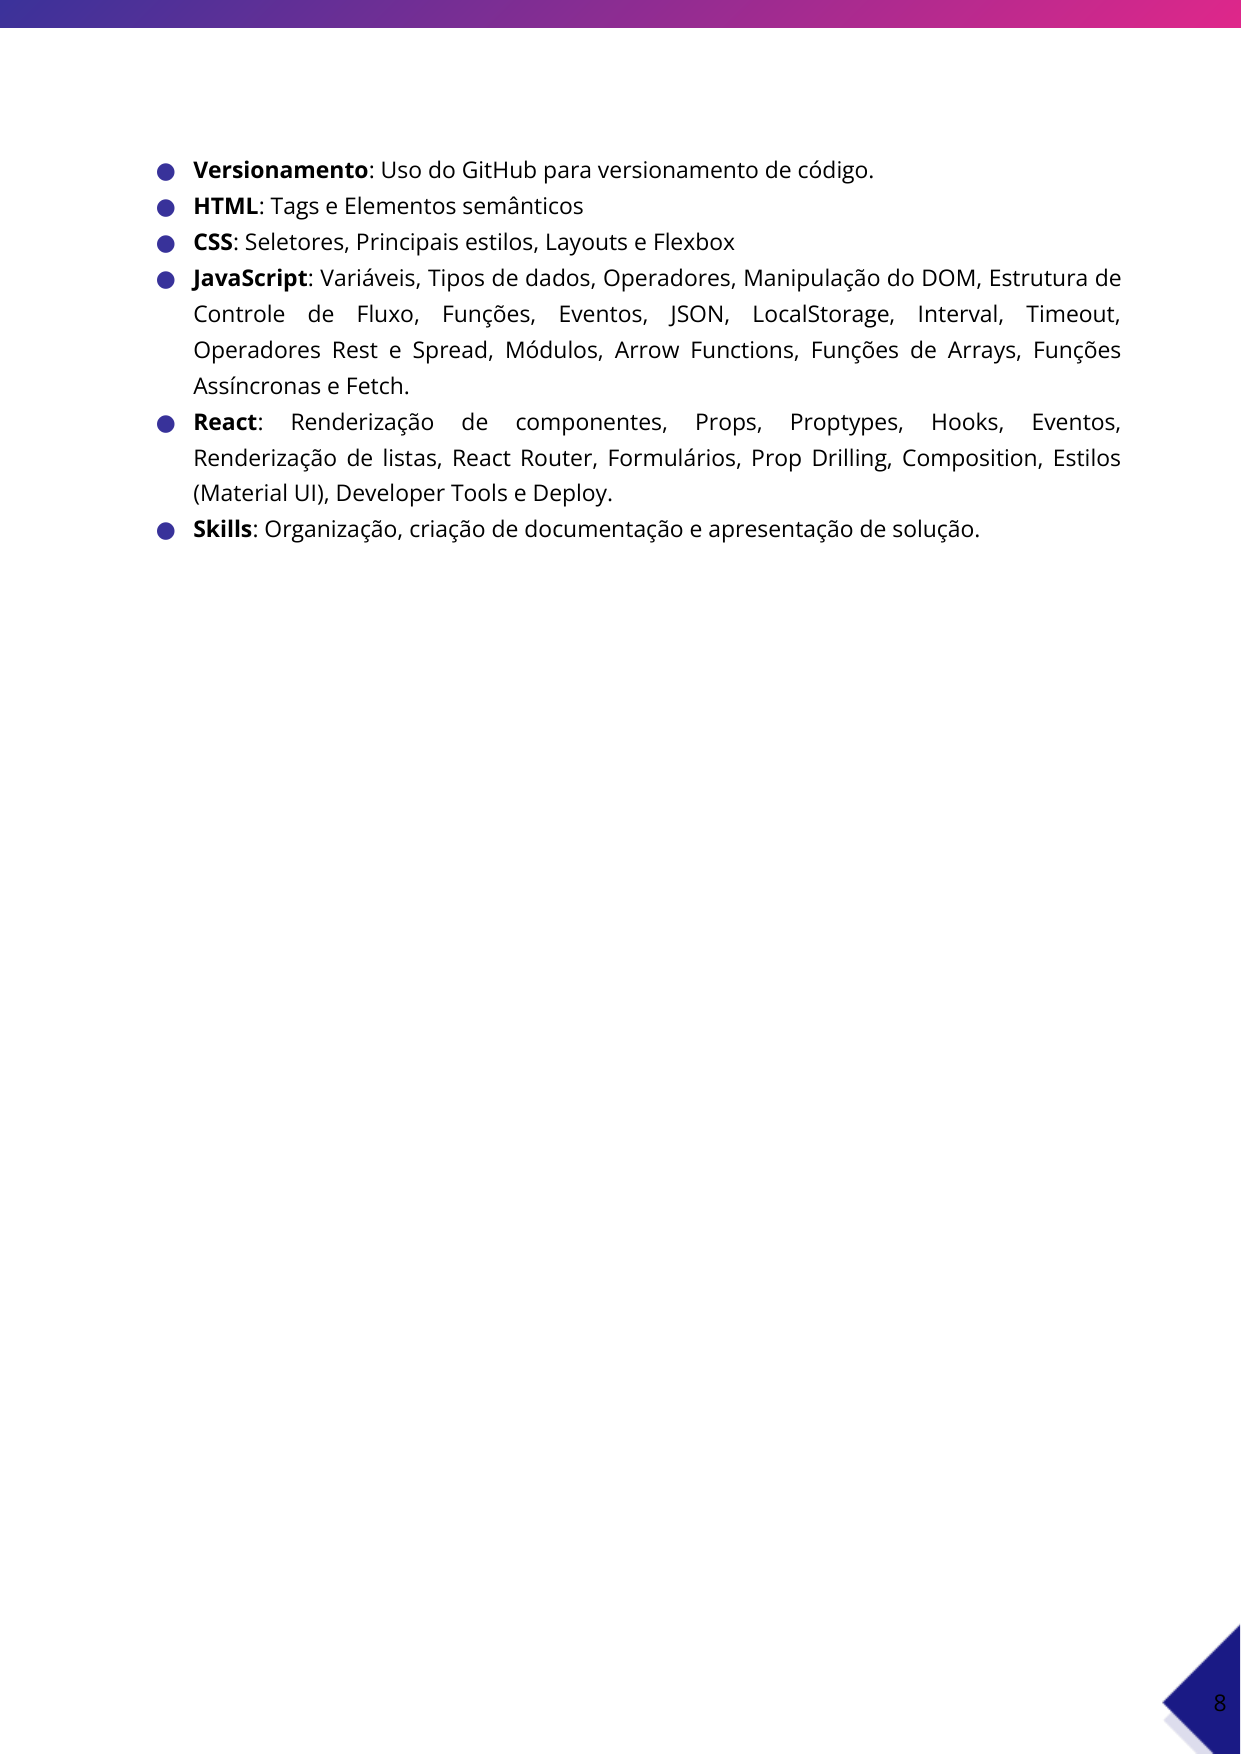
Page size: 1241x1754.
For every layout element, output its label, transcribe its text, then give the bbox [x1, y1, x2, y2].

list React: Renderização de componentes, Props, Proptypes, Hooks, Eventos, Renderização de listas, React Router, Formulários, Prop Drilling, Composition, Estilos (Material UI), Developer Tools e Deploy. [156, 406, 1122, 509]
picture [1157, 1622, 1241, 1754]
list HTML: Tags e Elementos semânticos [156, 190, 1122, 221]
list JavaScript: Variáveis, Tipos de dados, Operadores, Manipulação do DOM, Estrutura de Controle de Fluxo, Funções, Eventos, JSON, LocalStorage, Interval, Timeout, Operadores Rest e Spread, Módulos, Arrow Functions, Funções de Arrays, Funções Assíncronas e Fetch. [156, 262, 1122, 401]
list Skills: Organização, criação de documentação e apresentação de solução. [156, 513, 1122, 544]
list CSS: Seletores, Principais estilos, Layouts e Flexbox [156, 226, 1122, 257]
list Versionamento: Uso do GitHub para versionamento de código. [156, 154, 1122, 185]
